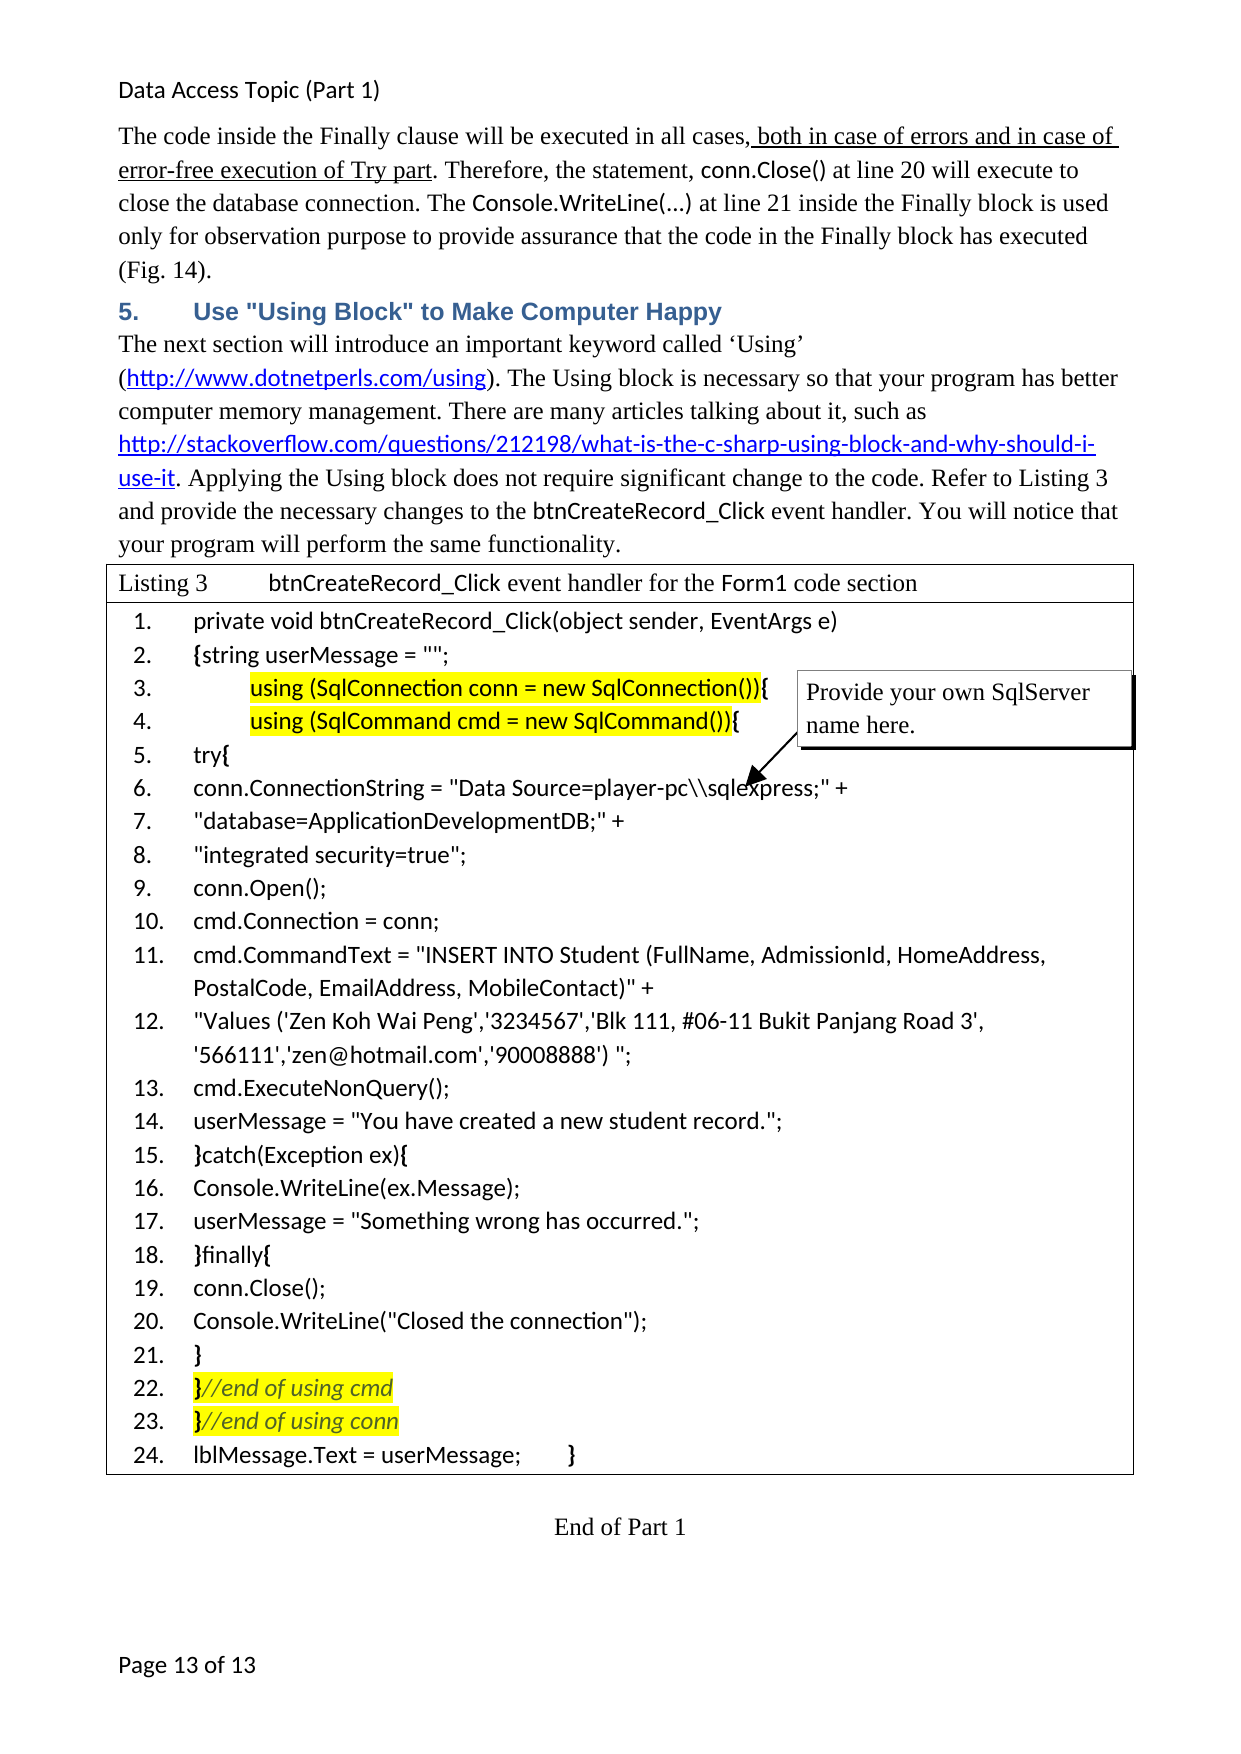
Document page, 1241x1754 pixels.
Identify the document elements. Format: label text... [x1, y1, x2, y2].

table_cell private void btnCreateRecord_Click(object sender, EventArgs e) {string userMessage = ""; using (SqlConnection conn = new SqlConnection()){ using (SqlCommand cmd = new SqlCommand()){ try{ conn.ConnectionString = "Data Source=player-pc\\sqlexpress;" + "database=ApplicationDevelopmentDB;" + "integrated security=true"; conn.Open(); cmd.Connection = conn; cmd.CommandText = "INSERT INTO Student (FullName, AdmissionId, HomeAddress, PostalCode, EmailAddress, MobileContact)" + "Values ('Zen Koh Wai Peng','3234567','Blk 111, #06-11 Bukit Panjang Road 3', '566111','zen@hotmail.com','90008888') "; cmd.ExecuteNonQuery(); userMessage = "You have created a new student record."; }catch(Exception ex){ Console.WriteLine(ex.Message); userMessage = "Something wrong has occurred."; }finally{ conn.Close(); Console.WriteLine("Closed the connection"); } }//end of using cmd }//end of using conn lblMessage.Text = userMessage; } [107, 603, 1133, 1474]
table_header Listing 3 btnCreateRecord_Click event handler for the Form1 code section [107, 565, 1133, 602]
subtitle 5. Use "Using Block" to Make Computer Happy [118, 297, 1122, 326]
text End of Part 1 [118, 1512, 1122, 1541]
text The code inside the Finally clause will be executed in all cases, both in case of errors and in case of error-free execution of Try part. Therefore, the statement, conn.Close() at line 20 will execute to close the database connection. The Console.WriteLine(...) at line 21 inside the Finally block is used only for observation purpose to provide assurance that the code in the Finally block has executed (Fig. 14). [118, 118, 1122, 285]
text The next section will introduce an important keyword called ‘Using’ (http://www.dotnetperls.com/using). The Using block is necessary so that your program has better computer memory management. There are many articles talking about it, such as http://stackoverflow.com/questions/212198/what-is-the-c-sharp-using-block-and-why-should-i-use-it. Applying the Using block does not require significant change to the code. Refer to Listing 3 and provide the necessary changes to the btnCreateRecord_Click event handler. You will notice that your program will perform the same functionality. [118, 326, 1122, 559]
